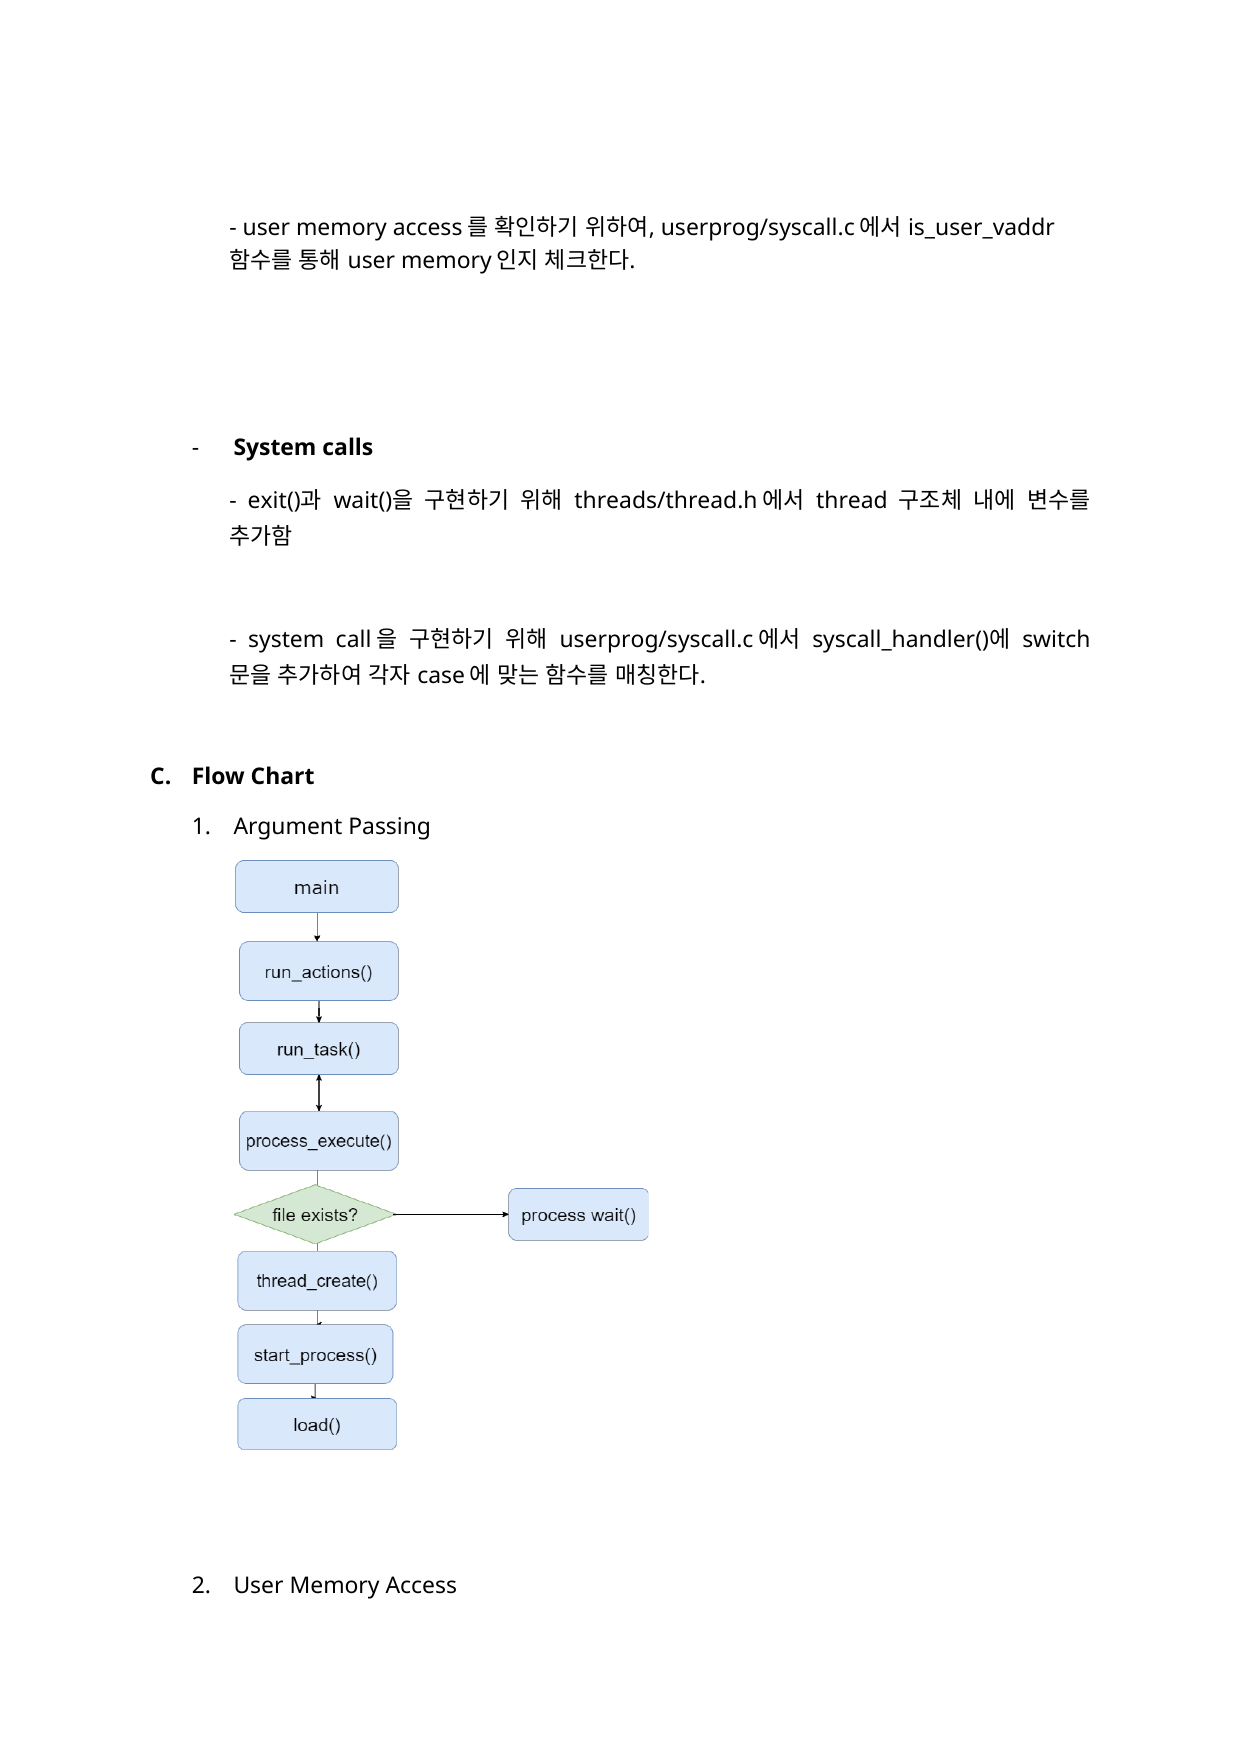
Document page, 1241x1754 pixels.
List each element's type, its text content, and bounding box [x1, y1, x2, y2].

list Flow Chart [150, 759, 1090, 791]
list - system call을 구현하기 위해 userprog/syscall.c에서 syscall_handler()에 switch 문을 추가하여 각자 case에 맞는 함수를 매칭한다. [229, 621, 1090, 690]
picture [233, 860, 649, 1450]
list - System calls [192, 431, 1090, 463]
list Argument Passing [192, 810, 1090, 841]
list User Memory Access [192, 1569, 1090, 1601]
list - exit()과 wait()을 구현하기 위해 threads/thread.h에서 thread 구조체 내에 변수를 추가함 [229, 482, 1090, 551]
text - user memory access를 확인하기 위하여, userprog/syscall.c에서 is_user_vaddr함수를 통해 user memory인지 체크한다. [229, 177, 1090, 275]
